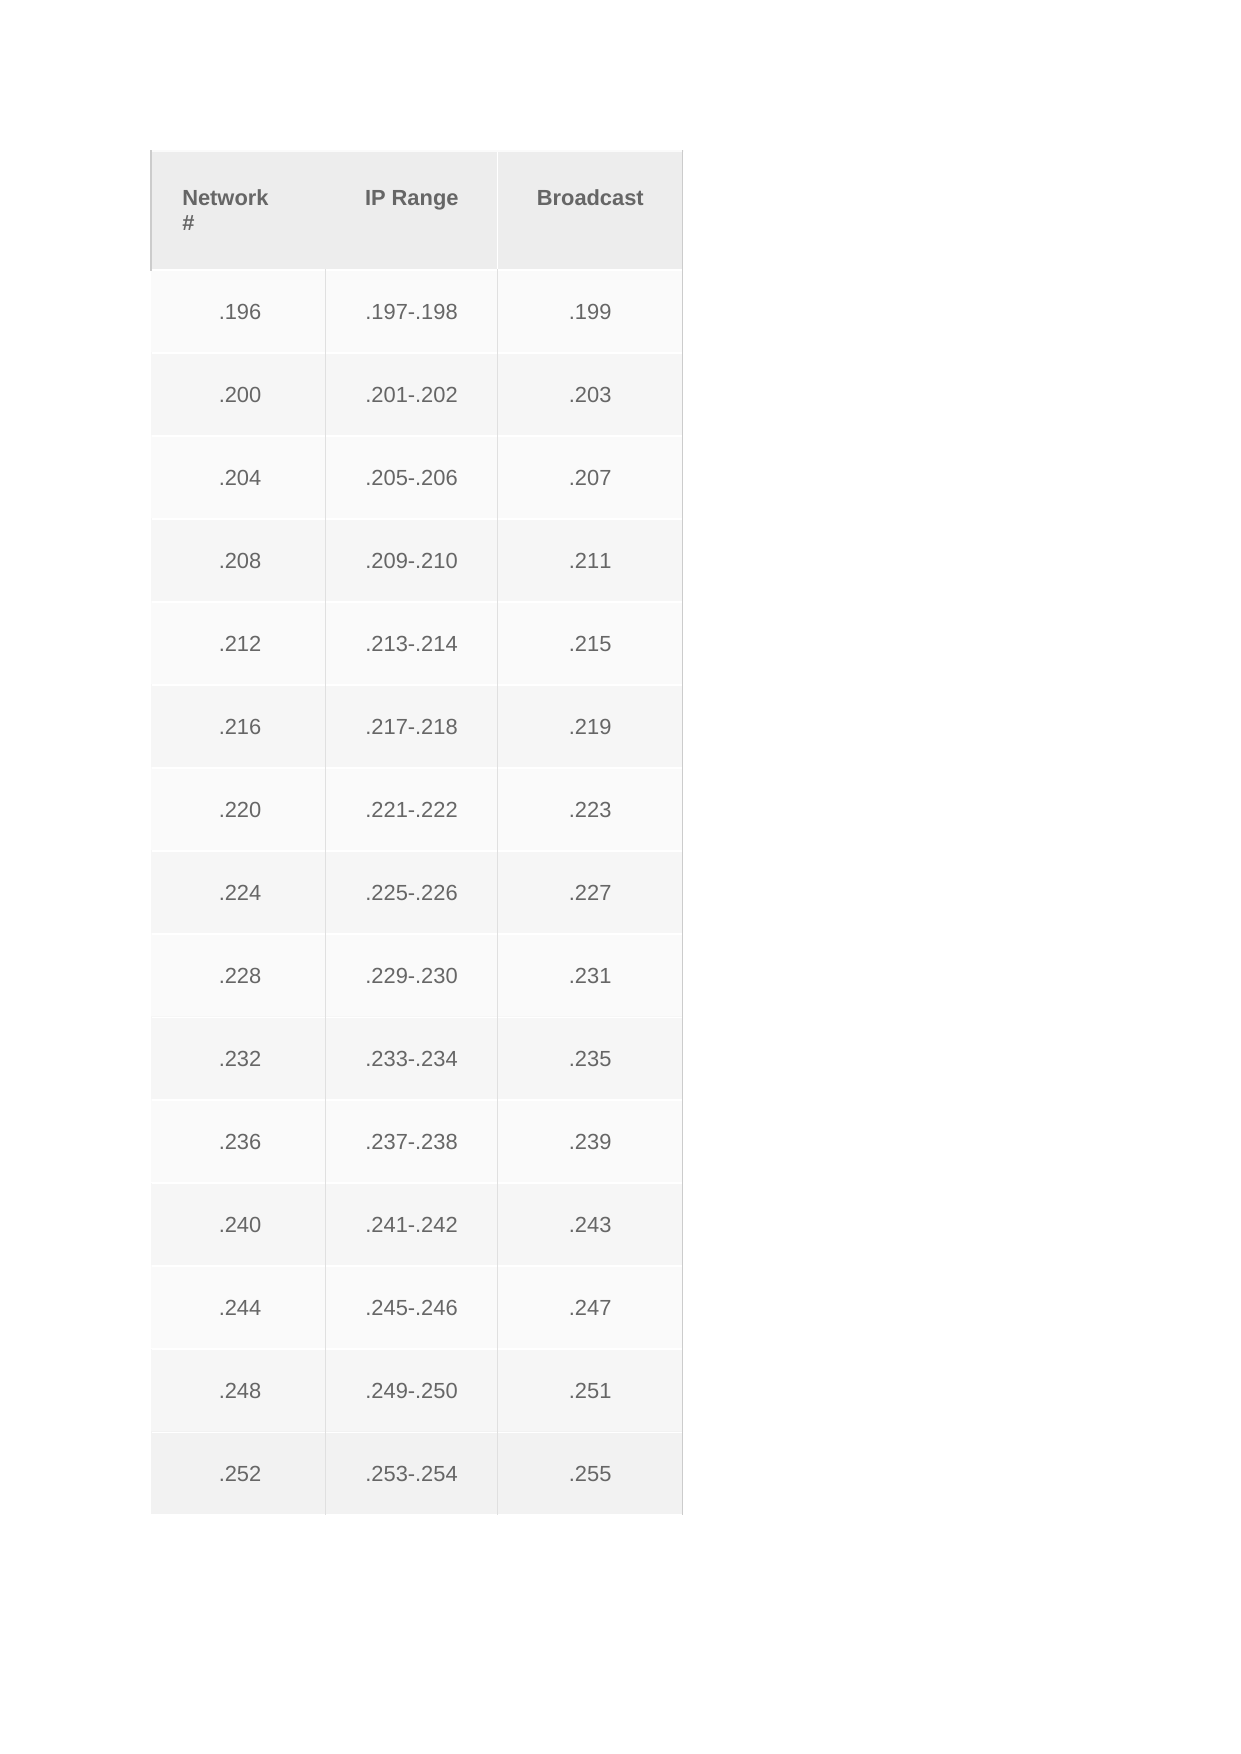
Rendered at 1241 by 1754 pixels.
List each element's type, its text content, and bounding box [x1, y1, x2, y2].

table_cell .233-.234 [326, 1018, 497, 1099]
table_cell .220 [151, 767, 325, 850]
table_cell .213-.214 [326, 603, 497, 684]
table_cell .223 [498, 769, 682, 850]
table_cell .205-.206 [326, 437, 497, 518]
table_cell .249-.250 [326, 1350, 497, 1431]
table_cell .211 [498, 520, 682, 601]
table_cell .197-.198 [326, 271, 497, 352]
table_cell .215 [498, 603, 682, 684]
table_cell .255 [498, 1433, 682, 1514]
table_cell .209-.210 [326, 520, 497, 601]
table_cell .252 [151, 1431, 325, 1514]
table_cell .200 [151, 352, 325, 435]
table_cell .216 [151, 684, 325, 767]
table_cell .247 [498, 1267, 682, 1348]
table_cell .203 [498, 354, 682, 435]
table_cell .199 [498, 271, 682, 352]
table_cell .225-.226 [326, 852, 497, 933]
table_cell .244 [151, 1265, 325, 1348]
table_cell .245-.246 [326, 1267, 497, 1348]
table_cell .237-.238 [326, 1101, 497, 1182]
table_cell .236 [151, 1099, 325, 1182]
table_cell .217-.218 [326, 686, 497, 767]
table_header Broadcast [498, 152, 682, 269]
table_cell .204 [151, 435, 325, 518]
table_cell .243 [498, 1184, 682, 1265]
table_cell .221-.222 [326, 769, 497, 850]
table_cell .208 [151, 518, 325, 601]
table_cell .240 [151, 1183, 325, 1265]
table_header IP Range [326, 152, 497, 269]
table_cell .228 [151, 933, 325, 1016]
table_cell .219 [498, 686, 682, 767]
table_cell .224 [151, 850, 325, 933]
table_cell .212 [151, 601, 325, 684]
table_cell .235 [498, 1018, 682, 1099]
table_cell .227 [498, 852, 682, 933]
table_cell .239 [498, 1101, 682, 1182]
table_cell .231 [498, 935, 682, 1016]
table_cell .253-.254 [326, 1433, 497, 1514]
table_cell .232 [151, 1016, 325, 1099]
table_cell .229-.230 [326, 935, 497, 1016]
table_header Network # [152, 152, 326, 269]
table_cell .201-.202 [326, 354, 497, 435]
table_cell .241-.242 [326, 1184, 497, 1265]
table_cell .196 [151, 271, 325, 352]
table_cell .251 [498, 1350, 682, 1431]
table_cell .207 [498, 437, 682, 518]
table_cell .248 [151, 1349, 325, 1431]
